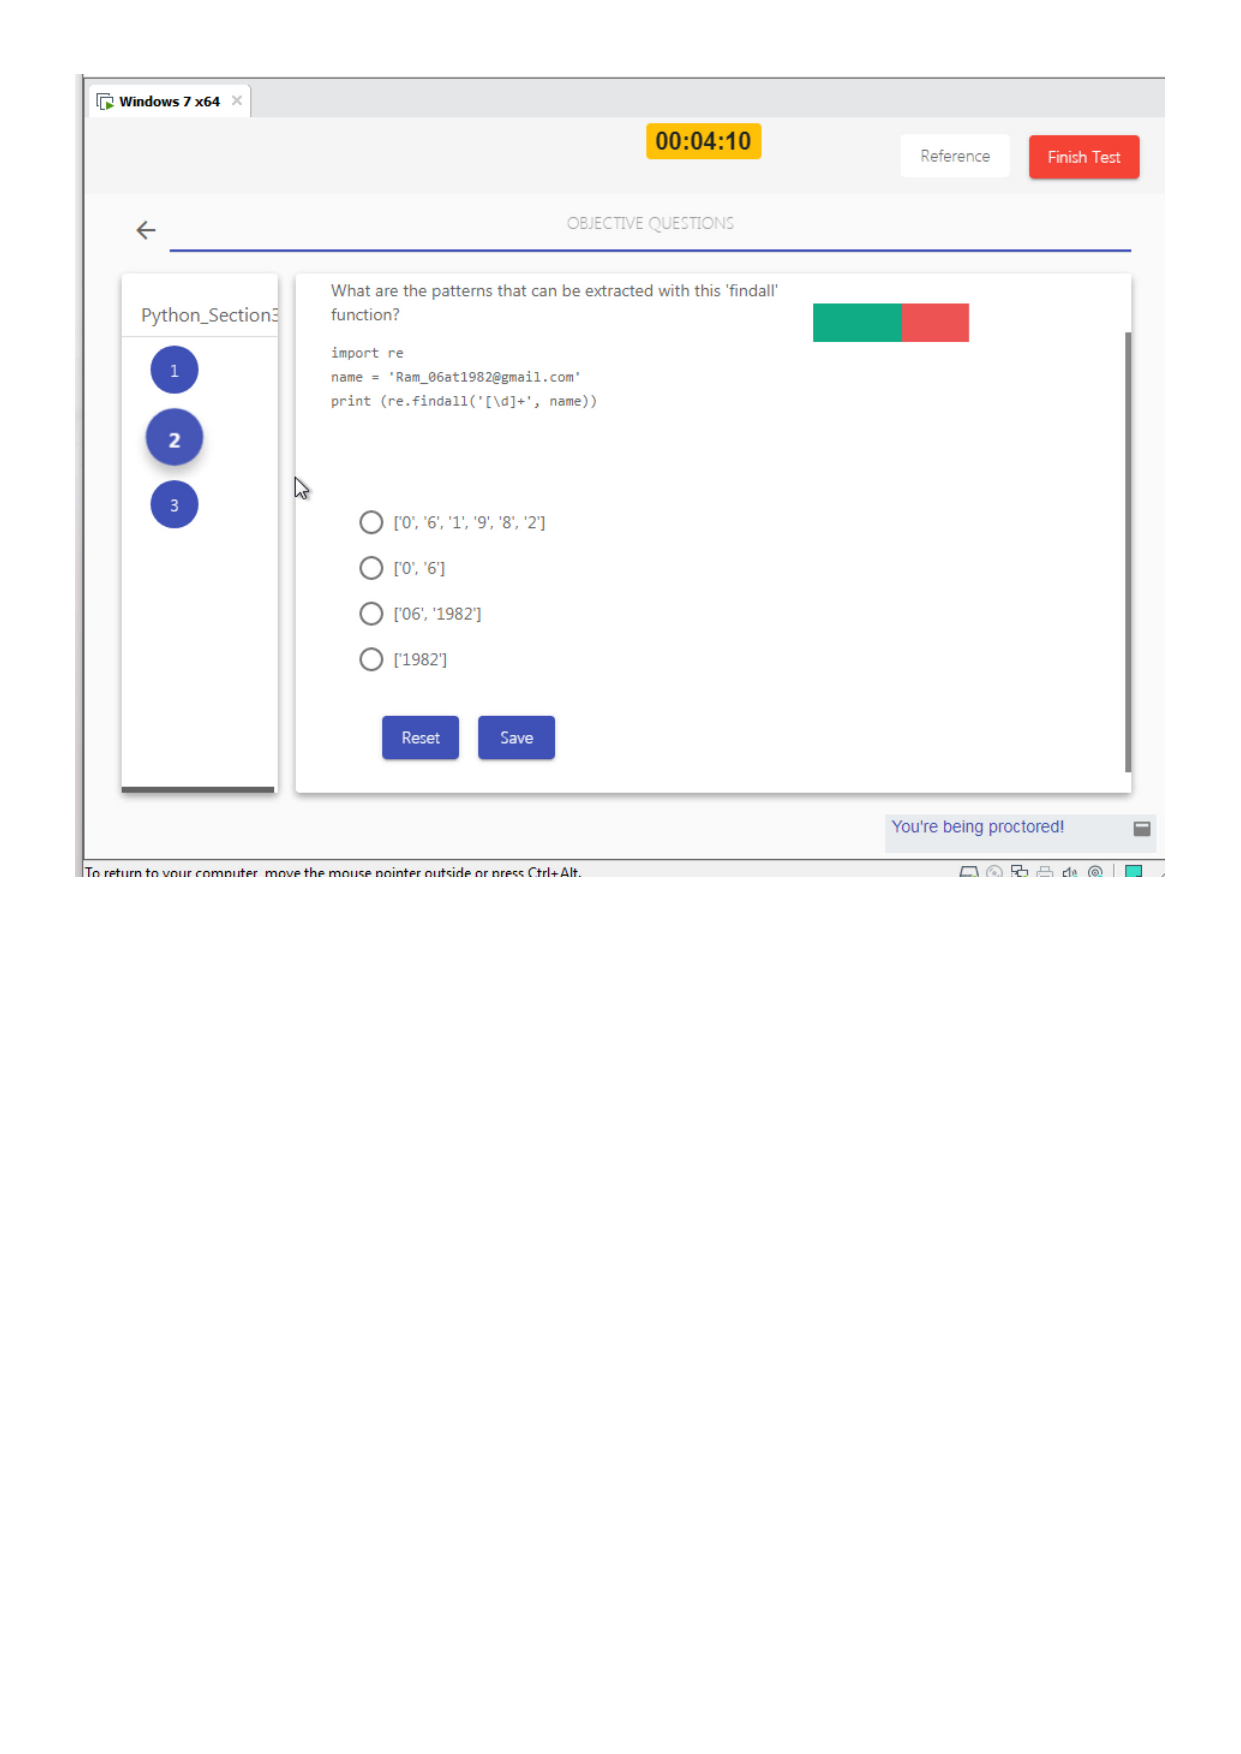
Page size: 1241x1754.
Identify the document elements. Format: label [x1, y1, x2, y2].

picture [75, 74, 1165, 877]
